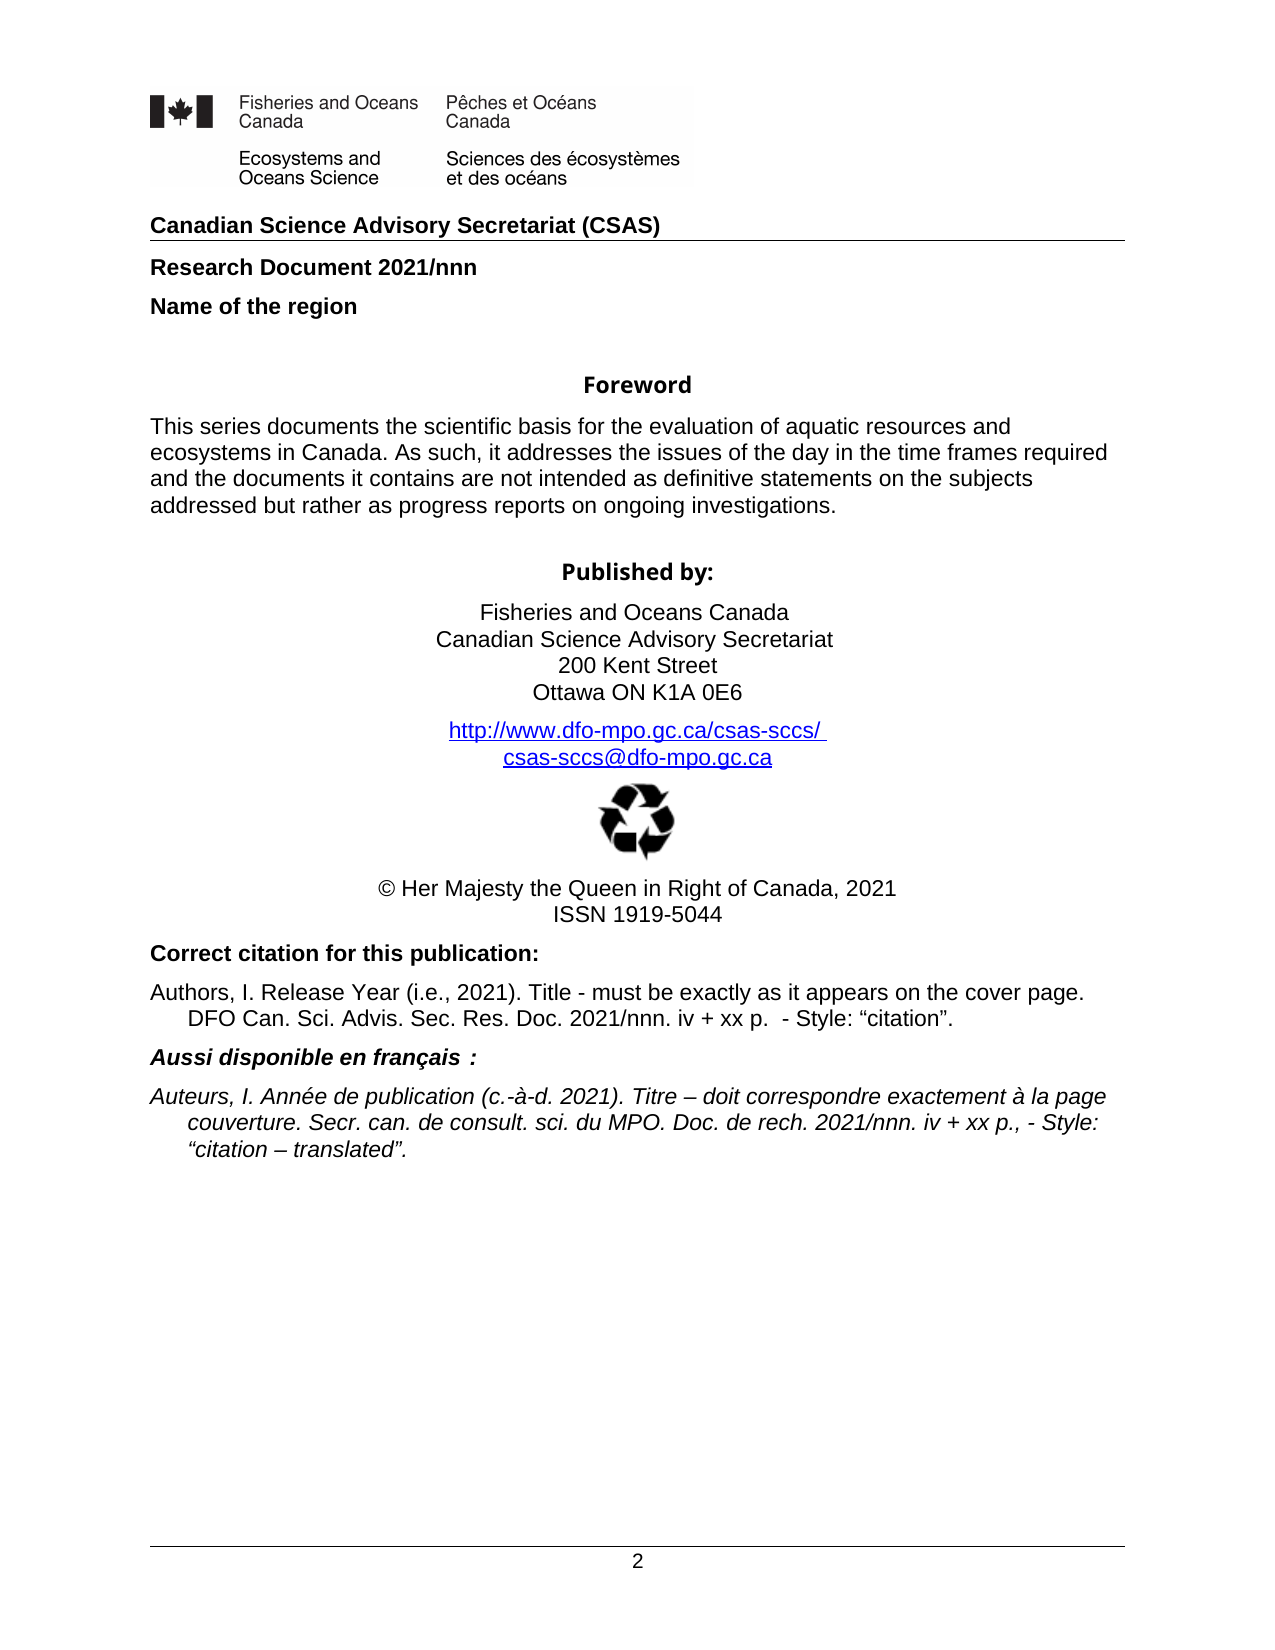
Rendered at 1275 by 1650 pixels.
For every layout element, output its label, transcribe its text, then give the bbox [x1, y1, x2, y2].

picture [597, 782, 678, 863]
text © Her Majesty the Queen in Right of Canada, 2021 ISSN 1919-5044 [150, 875, 1125, 927]
text Authors, I. Release Year (i.e., 2021). Title - must be exactly as it appears on the cover page. DFO Can. Sci. Advis. Sec. Res. Doc. 2021/nnn. iv + xx p. - Style: “citation”. [150, 979, 1125, 1031]
picture [150, 86, 695, 187]
text Aussi disponible en français : [150, 1044, 1125, 1070]
text http://www.dfo-mpo.gc.ca/csas-sccs/ csas-sccs@dfo-mpo.gc.ca [150, 717, 1125, 770]
text Published by: [150, 556, 1125, 587]
text Fisheries and Oceans Canada Canadian Science Advisory Secretariat 200 Kent Street Ottawa ON K1A 0E6 [150, 599, 1125, 705]
text Auteurs, I. Année de publication (c.-à-d. 2021). Titre – doit correspondre exactement à la page couverture. Secr. can. de consult. sci. du MPO. Doc. de rech. 2021/nnn. iv + xx p., - Style: “citation – translated”. [150, 1083, 1125, 1162]
text Foreword [150, 369, 1125, 400]
text Correct citation for this publication: [150, 940, 1125, 966]
text This series documents the scientific basis for the evaluation of aquatic resources and ecosystems in Canada. As such, it addresses the issues of the day in the time frames required and the documents it contains are not intended as definitive statements on the subjects addressed but rather as progress reports on ongoing investigations. [150, 413, 1125, 518]
